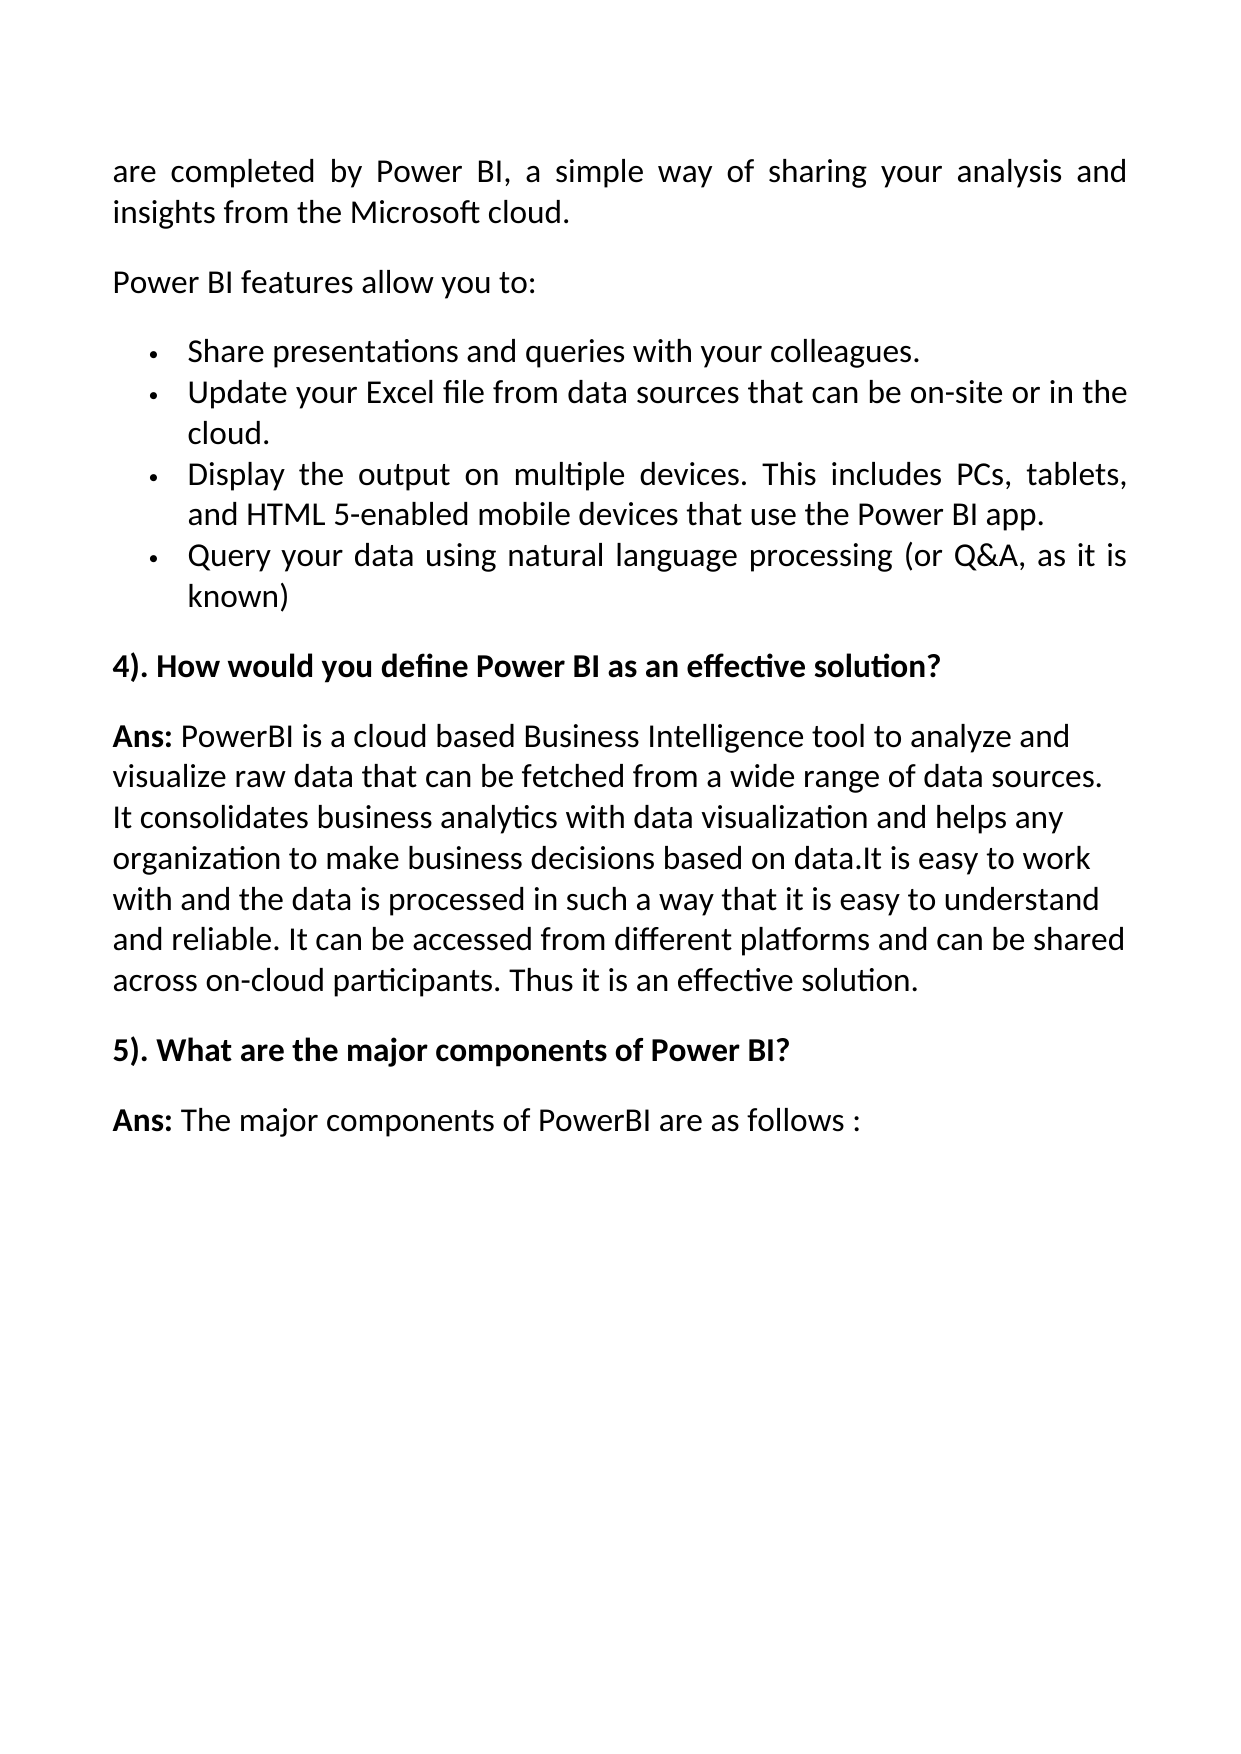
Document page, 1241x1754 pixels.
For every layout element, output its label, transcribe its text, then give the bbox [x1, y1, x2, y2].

list Display the output on multiple devices. This includes PCs, tablets, and HTML 5-enabled mobile devices that use the Power BI app. [150, 453, 1128, 534]
list Query your data using natural language processing (or Q&A, as it is known) [150, 534, 1128, 616]
text Ans: The major components of PowerBI are as follows : [112, 1099, 1128, 1139]
text 5). What are the major components of Power BI? [112, 1029, 1128, 1070]
list Update your Excel file from data sources that can be on-site or in the cloud. [150, 371, 1128, 453]
text Ans: PowerBI is a cloud based Business Intelligence tool to analyze and visualize raw data that can be fetched from a wide range of data sources. It consolidates business analytics with data visualization and helps any organization to make business decisions based on data.It is easy to work with and the data is processed in such a way that it is easy to understand and reliable. It can be accessed from different platforms and can be shared across on-cloud participants. Thus it is an effective solution. [112, 715, 1128, 1000]
list Share presentations and queries with your colleagues. [150, 331, 1128, 371]
text 4). How would you define Power BI as an effective solution? [112, 645, 1128, 686]
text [112, 150, 1128, 231]
text Power BI features allow you to: [112, 261, 1128, 301]
